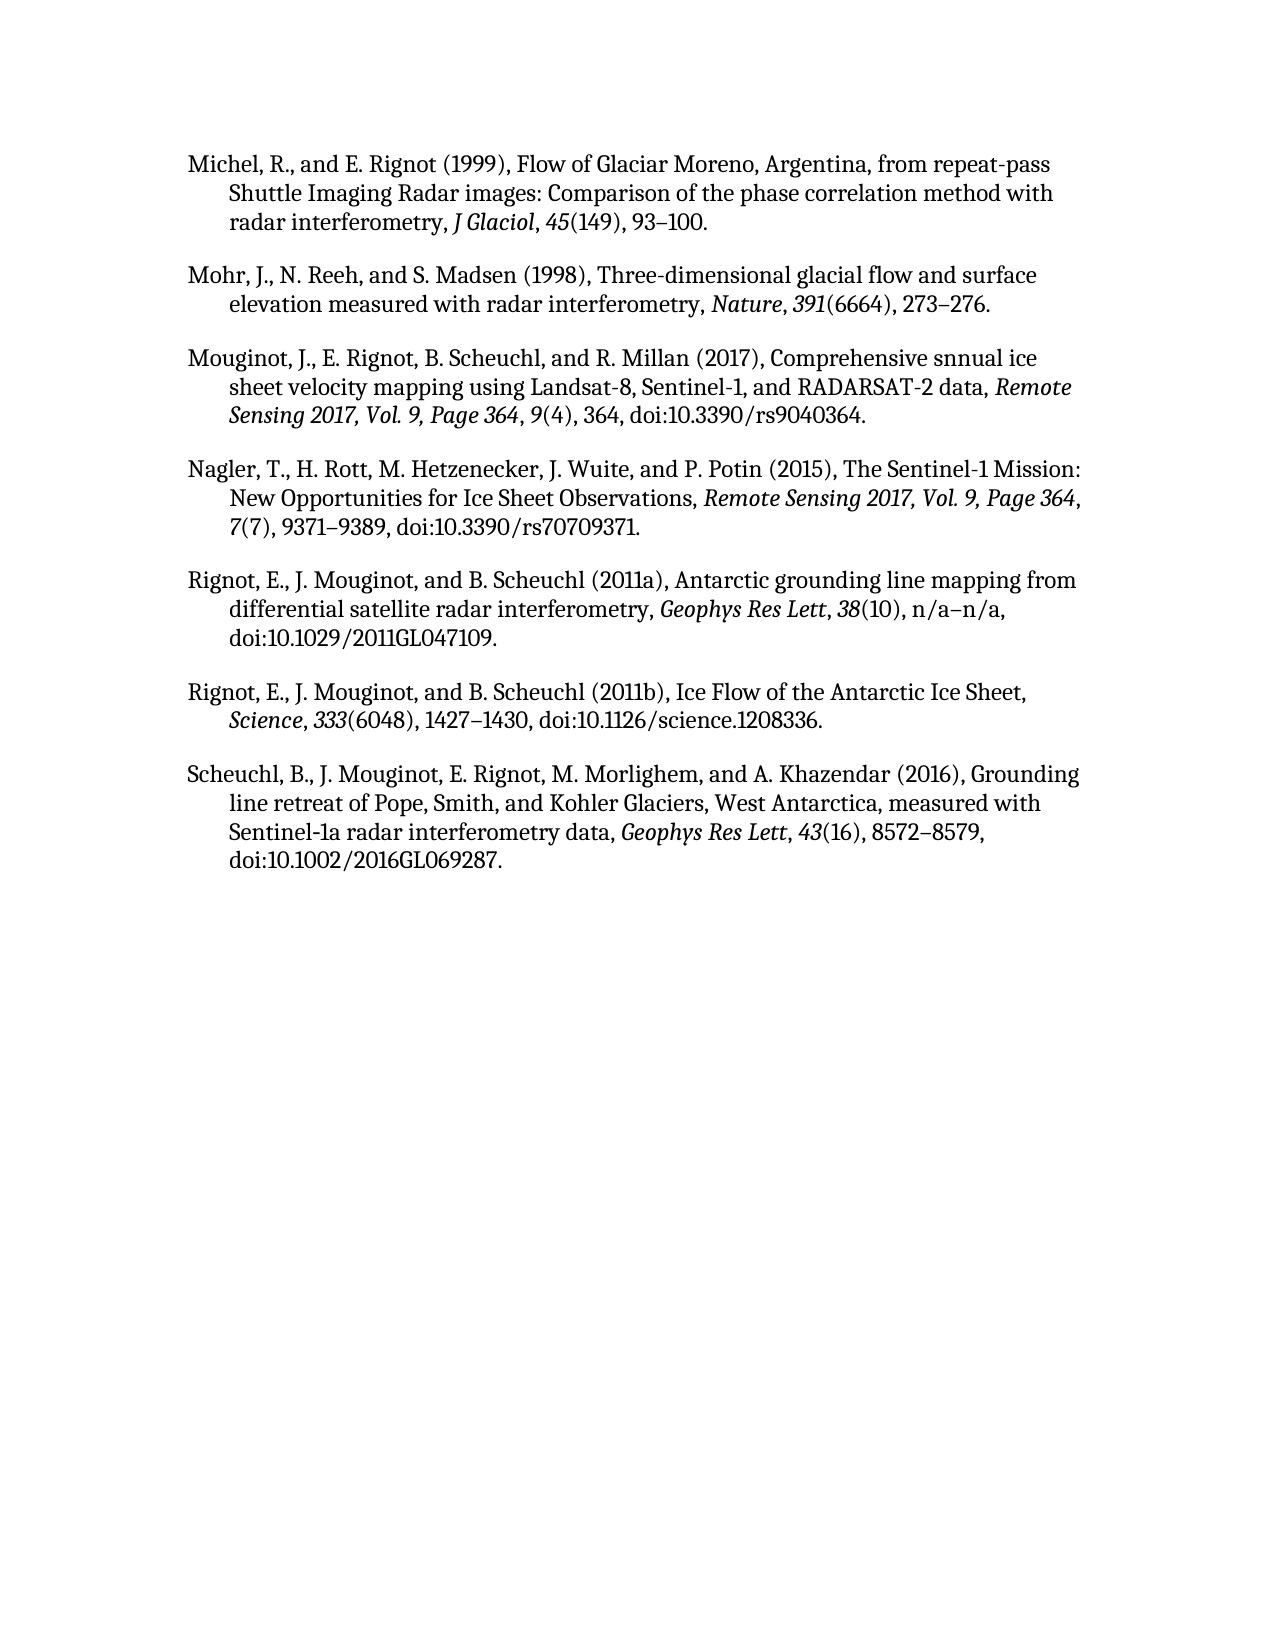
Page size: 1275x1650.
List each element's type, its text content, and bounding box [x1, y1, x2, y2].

text Michel, R., and E. Rignot (1999), Flow of Glaciar Moreno, Argentina, from repeat-pass Shuttle Imaging Radar images: Comparison of the phase correlation method with radar interferometry, J Glaciol, 45(149), 93–100. [187, 150, 1087, 236]
text Rignot, E., J. Mouginot, and B. Scheuchl (2011a), Antarctic grounding line mapping from differential satellite radar interferometry, Geophys Res Lett, 38(10), n/a–n/a, doi:10.1029/2011GL047109. [187, 566, 1087, 652]
text Nagler, T., H. Rott, M. Hetzenecker, J. Wuite, and P. Potin (2015), The Sentinel-1 Mission: New Opportunities for Ice Sheet Observations, Remote Sensing 2017, Vol. 9, Page 364, 7(7), 9371–9389, doi:10.3390/rs70709371. [187, 455, 1087, 541]
text Scheuchl, B., J. Mouginot, E. Rignot, M. Morlighem, and A. Khazendar (2016), Grounding line retreat of Pope, Smith, and Kohler Glaciers, West Antarctica, measured with Sentinel‐1a radar interferometry data, Geophys Res Lett, 43(16), 8572–8579, doi:10.1002/2016GL069287. [187, 760, 1087, 875]
text Mouginot, J., E. Rignot, B. Scheuchl, and R. Millan (2017), Comprehensive snnual ice sheet velocity mapping using Landsat-8, Sentinel-1, and RADARSAT-2 data, Remote Sensing 2017, Vol. 9, Page 364, 9(4), 364, doi:10.3390/rs9040364. [187, 344, 1087, 430]
text Mohr, J., N. Reeh, and S. Madsen (1998), Three-dimensional glacial flow and surface elevation measured with radar interferometry, Nature, 391(6664), 273–276. [187, 261, 1087, 319]
text Rignot, E., J. Mouginot, and B. Scheuchl (2011b), Ice Flow of the Antarctic Ice Sheet, Science, 333(6048), 1427–1430, doi:10.1126/science.1208336. [187, 677, 1087, 735]
